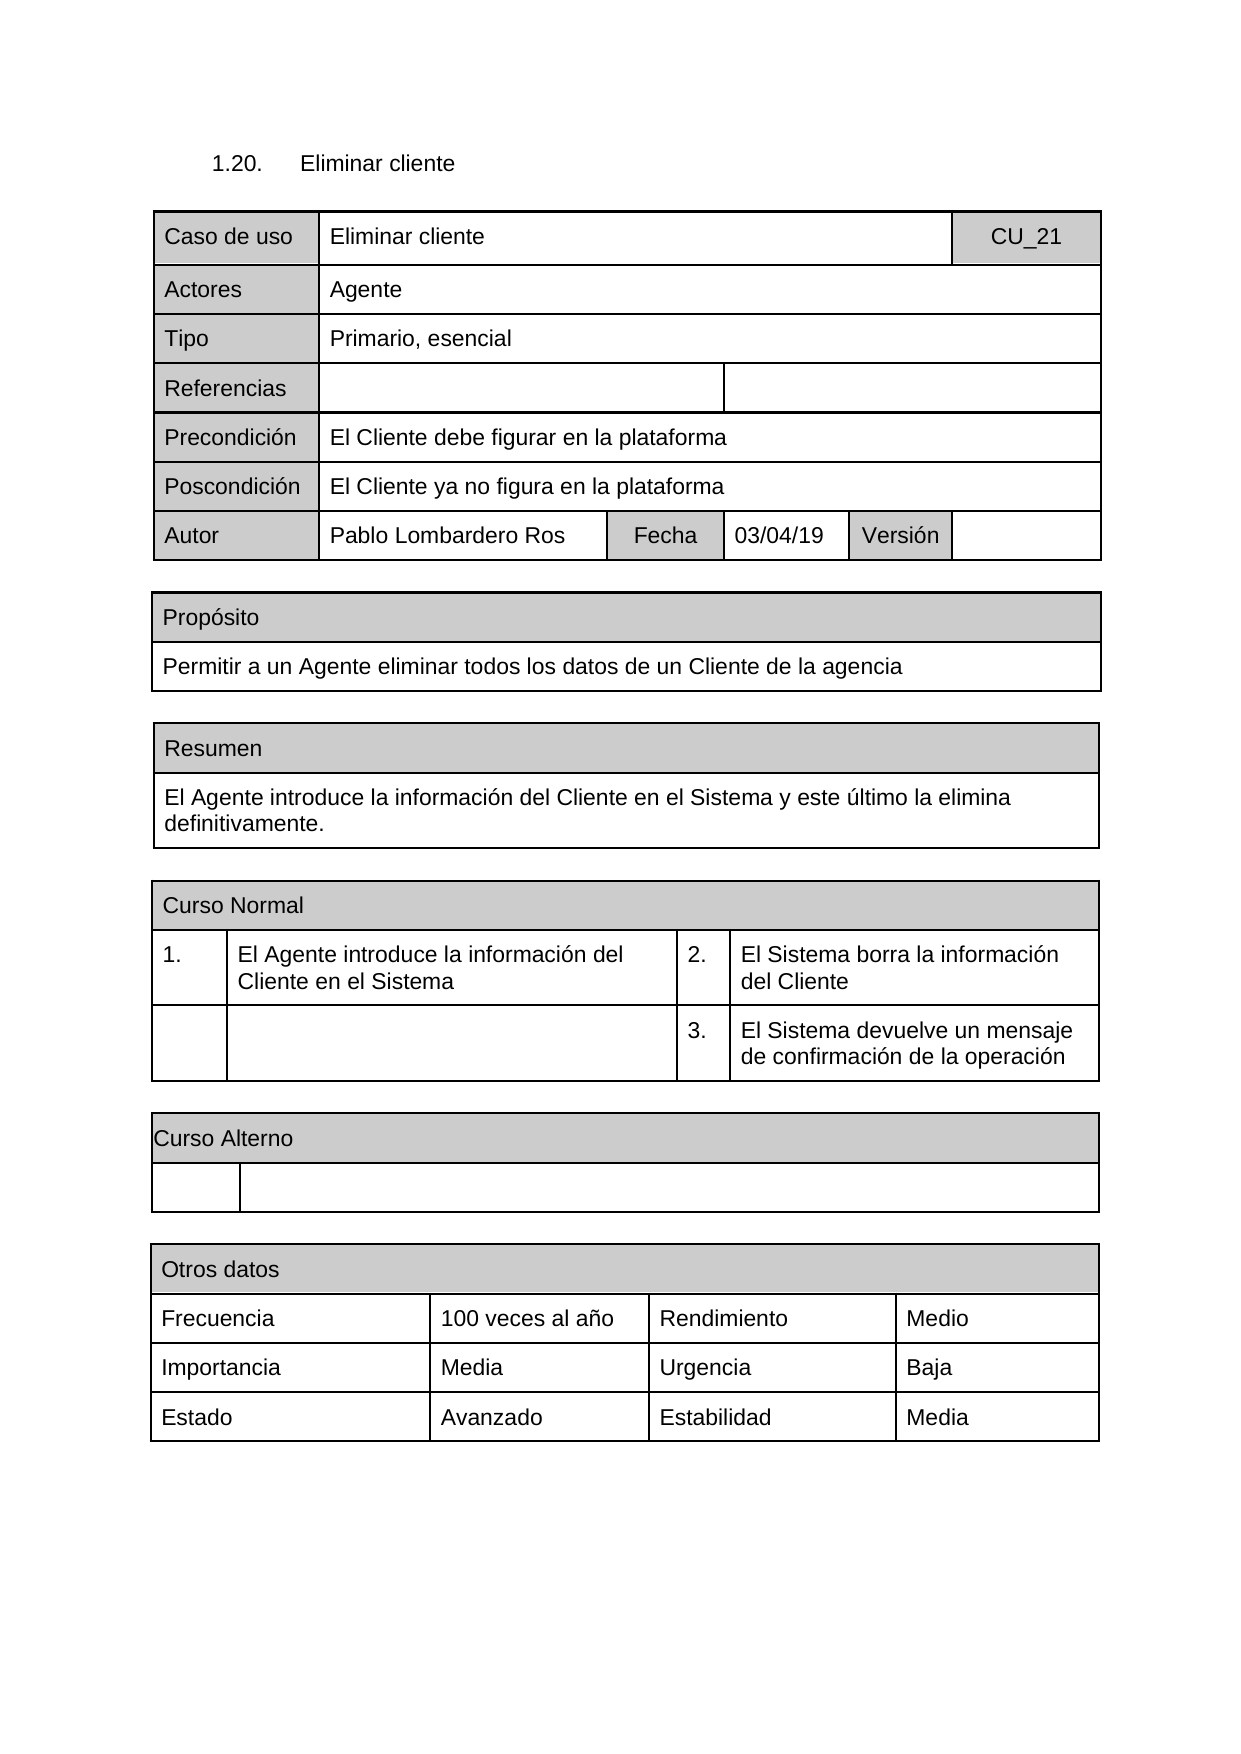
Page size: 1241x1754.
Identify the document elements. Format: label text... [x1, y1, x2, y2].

table_cell 2. [678, 931, 729, 1004]
table_cell Rendimiento [650, 1295, 895, 1342]
table_header Caso de uso [155, 213, 318, 263]
table_header Propósito [153, 594, 1100, 641]
table_cell Urgencia [650, 1344, 895, 1391]
table_cell 3. [678, 1006, 729, 1080]
table_cell Baja [897, 1344, 1098, 1391]
table_cell Versión [850, 512, 951, 559]
table_header Eliminar cliente [320, 213, 951, 263]
table_cell Fecha [608, 512, 723, 559]
table_cell Frecuencia [152, 1295, 429, 1342]
table_cell Avanzado [431, 1393, 648, 1440]
table_cell Pablo Lombardero Ros [320, 512, 606, 559]
table_cell [228, 1006, 676, 1080]
table_cell [953, 512, 1100, 559]
table_cell Precondición [155, 414, 318, 461]
table_cell El Agente introduce la información del Cliente en el Sistema [228, 931, 676, 1004]
table_cell Poscondición [155, 463, 318, 510]
table_cell El Sistema devuelve un mensaje de confirmación de la operación [731, 1006, 1098, 1080]
table_cell Referencias [155, 364, 318, 411]
table_cell 100 veces al año [431, 1295, 648, 1342]
table_cell Tipo [155, 315, 318, 362]
table_header Resumen [155, 724, 1098, 772]
list Eliminar cliente [262, 150, 1090, 176]
table_cell El Cliente debe figurar en la plataforma [320, 414, 1100, 461]
table_cell Medio [897, 1295, 1098, 1342]
table_header Otros datos [152, 1245, 1098, 1292]
table_cell Media [897, 1393, 1098, 1440]
table_cell El Sistema borra la información del Cliente [731, 931, 1098, 1004]
table_cell Actores [155, 266, 318, 313]
table_cell [153, 1164, 239, 1211]
table_header Curso Alterno [153, 1114, 1098, 1162]
table_cell [153, 1006, 226, 1080]
table_cell 1. [153, 931, 226, 1004]
table_cell Autor [155, 512, 318, 559]
table_cell [320, 364, 723, 411]
table_cell El Agente introduce la información del Cliente en el Sistema y este último la elimina definitivamente. [155, 774, 1098, 847]
table_cell [725, 364, 1100, 411]
table_header CU_21 [953, 213, 1100, 263]
table_cell [241, 1164, 1098, 1211]
table_header Curso Normal [153, 882, 1098, 929]
table_cell Media [431, 1344, 648, 1391]
table_cell Primario, esencial [320, 315, 1100, 362]
table_cell Estado [152, 1393, 429, 1440]
table_cell Estabilidad [650, 1393, 895, 1440]
table_cell 03/04/19 [725, 512, 848, 559]
table_cell Importancia [152, 1344, 429, 1391]
table_cell El Cliente ya no figura en la plataforma [320, 463, 1100, 510]
table_cell Agente [320, 266, 1100, 313]
table_cell Permitir a un Agente eliminar todos los datos de un Cliente de la agencia [153, 643, 1100, 690]
